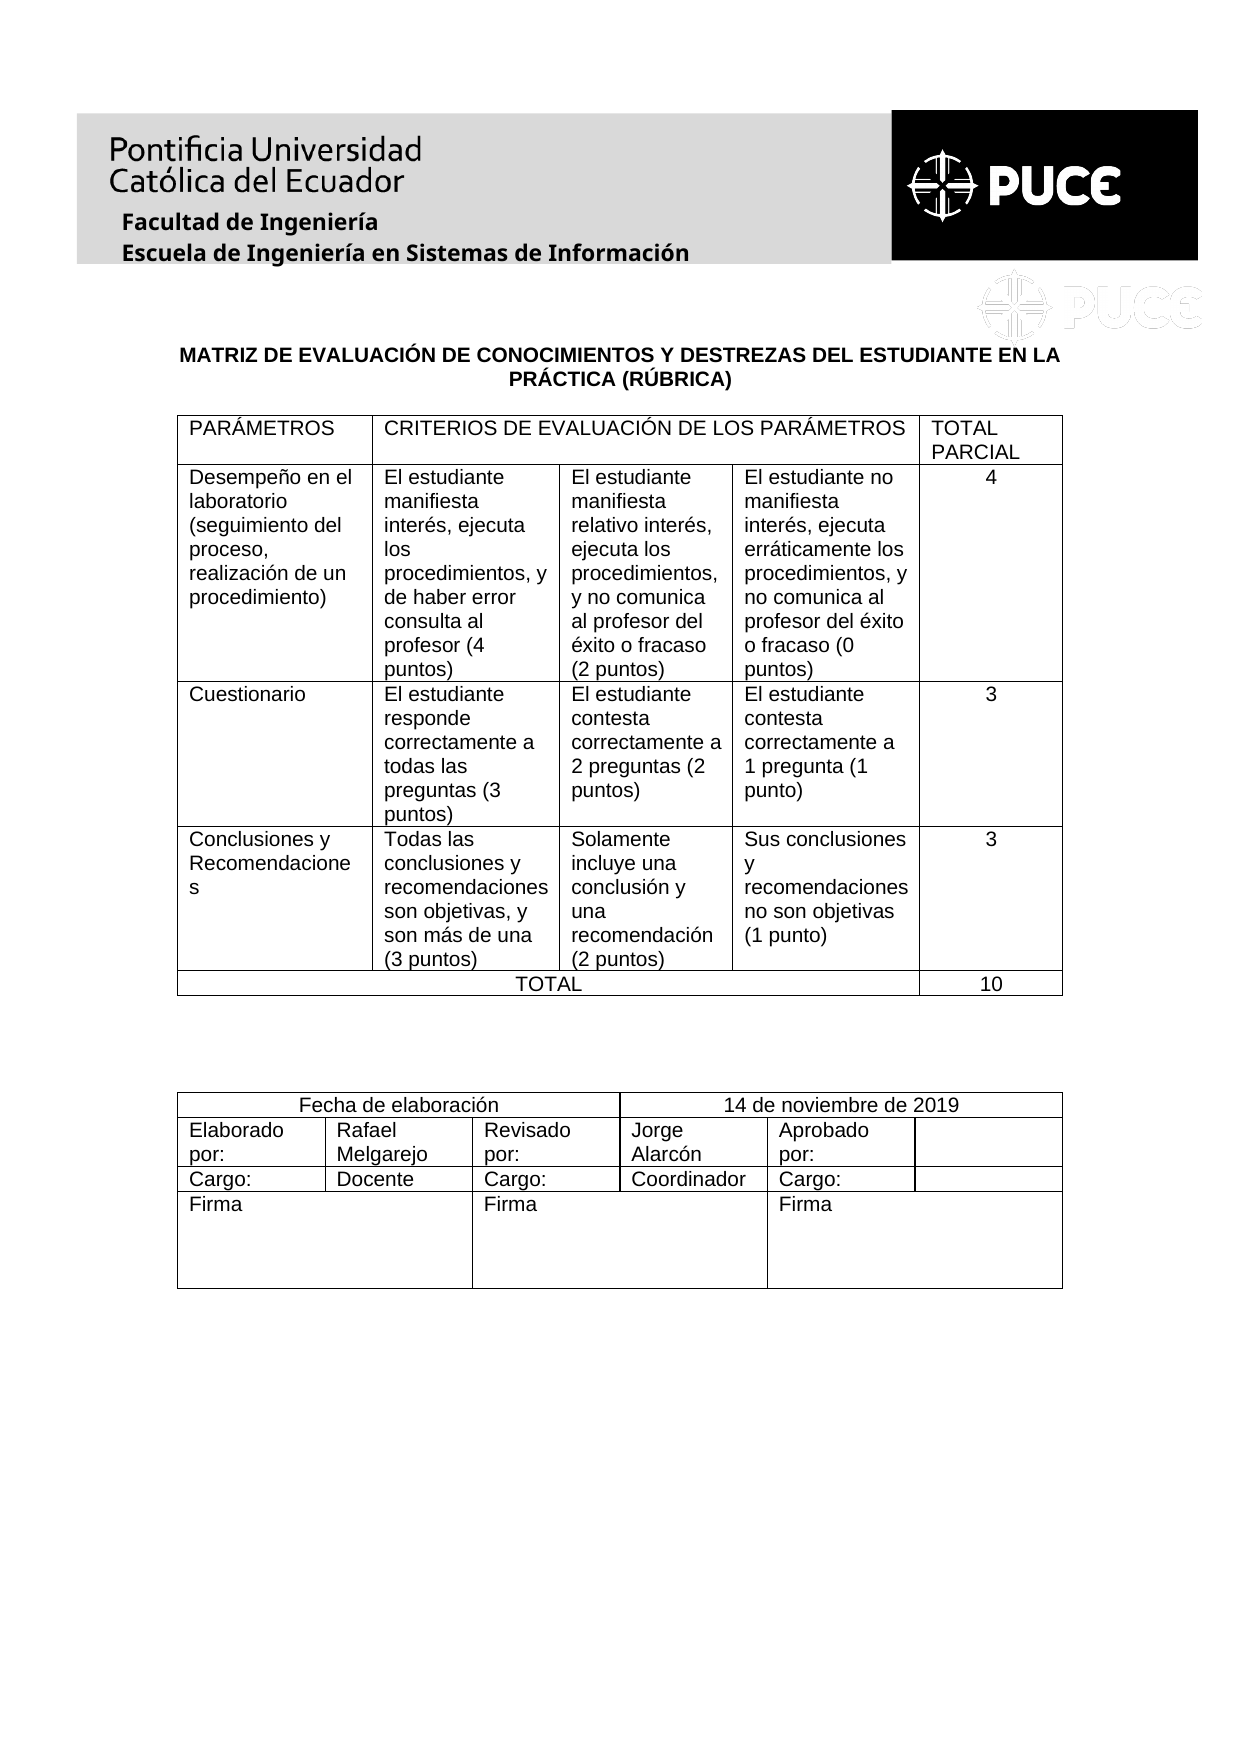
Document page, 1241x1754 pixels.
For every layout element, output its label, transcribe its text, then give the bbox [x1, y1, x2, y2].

table_cell El estudiante no manifiesta interés, ejecuta erráticamente los procedimientos, y no comunica al profesor del éxito o fracaso (0 puntos) [733, 465, 919, 681]
table_cell Firma [768, 1192, 1062, 1288]
table_cell TOTAL [178, 971, 919, 995]
table_cell Firma [178, 1192, 472, 1288]
table_cell [916, 1167, 1062, 1191]
picture [906, 117, 1121, 253]
table_header CRITERIOS DE EVALUACIÓN DE LOS PARÁMETROS [373, 416, 919, 464]
table_cell Docente [326, 1167, 472, 1191]
table_cell El estudiante contesta correctamente a 1 pregunta (1 punto) [733, 682, 919, 826]
table_cell Sus conclusiones y recomendaciones no son objetivas (1 punto) [733, 827, 919, 970]
table_header 14 de noviembre de 2019 [621, 1093, 1062, 1117]
table_cell Jorge Alarcón [621, 1118, 767, 1166]
table_cell Cargo: [178, 1167, 325, 1191]
table_header Fecha de elaboración [178, 1093, 619, 1117]
table_cell Coordinador [621, 1167, 767, 1191]
text MATRIZ DE EVALUACIÓN DE CONOCIMIENTOS Y DESTREZAS DEL ESTUDIANTE EN LA PRÁCTICA (RÚBRICA) [177, 343, 1063, 391]
table_cell El estudiante manifiesta interés, ejecuta los procedimientos, y de haber error consulta al profesor (4 puntos) [373, 465, 559, 681]
table_cell 10 [920, 971, 1062, 995]
table_cell Todas las conclusiones y recomendaciones son objetivas, y son más de una (3 puntos) [373, 827, 559, 970]
table_cell Desempeño en el laboratorio (seguimiento del proceso, realización de un procedimiento) [178, 465, 372, 681]
table_header TOTAL PARCIAL [920, 416, 1062, 464]
table_cell Firma [473, 1192, 767, 1288]
table_cell Cargo: [768, 1167, 914, 1191]
table_cell Elaborado por: [178, 1118, 325, 1166]
table_cell Conclusiones y Recomendaciones [178, 827, 372, 970]
table_cell El estudiante contesta correctamente a 2 preguntas (2 puntos) [560, 682, 732, 826]
table_cell Cargo: [473, 1167, 619, 1191]
table_cell Revisado por: [473, 1118, 619, 1166]
table_cell 3 [920, 827, 1062, 970]
table_cell 3 [920, 682, 1062, 826]
table_header PARÁMETROS [178, 416, 372, 464]
table_cell Solamente incluye una conclusión y una recomendación (2 puntos) [560, 827, 732, 970]
table_cell Rafael Melgarejo [326, 1118, 472, 1166]
picture [977, 235, 1202, 378]
table_cell Aprobado por: [768, 1118, 914, 1166]
table_cell El estudiante manifiesta relativo interés, ejecuta los procedimientos, y no comunica al profesor del éxito o fracaso (2 puntos) [560, 465, 732, 681]
table_cell Cuestionario [178, 682, 372, 826]
table_cell [916, 1118, 1062, 1166]
picture [109, 134, 423, 195]
table_cell El estudiante responde correctamente a todas las preguntas (3 puntos) [373, 682, 559, 826]
table_cell 4 [920, 465, 1062, 681]
